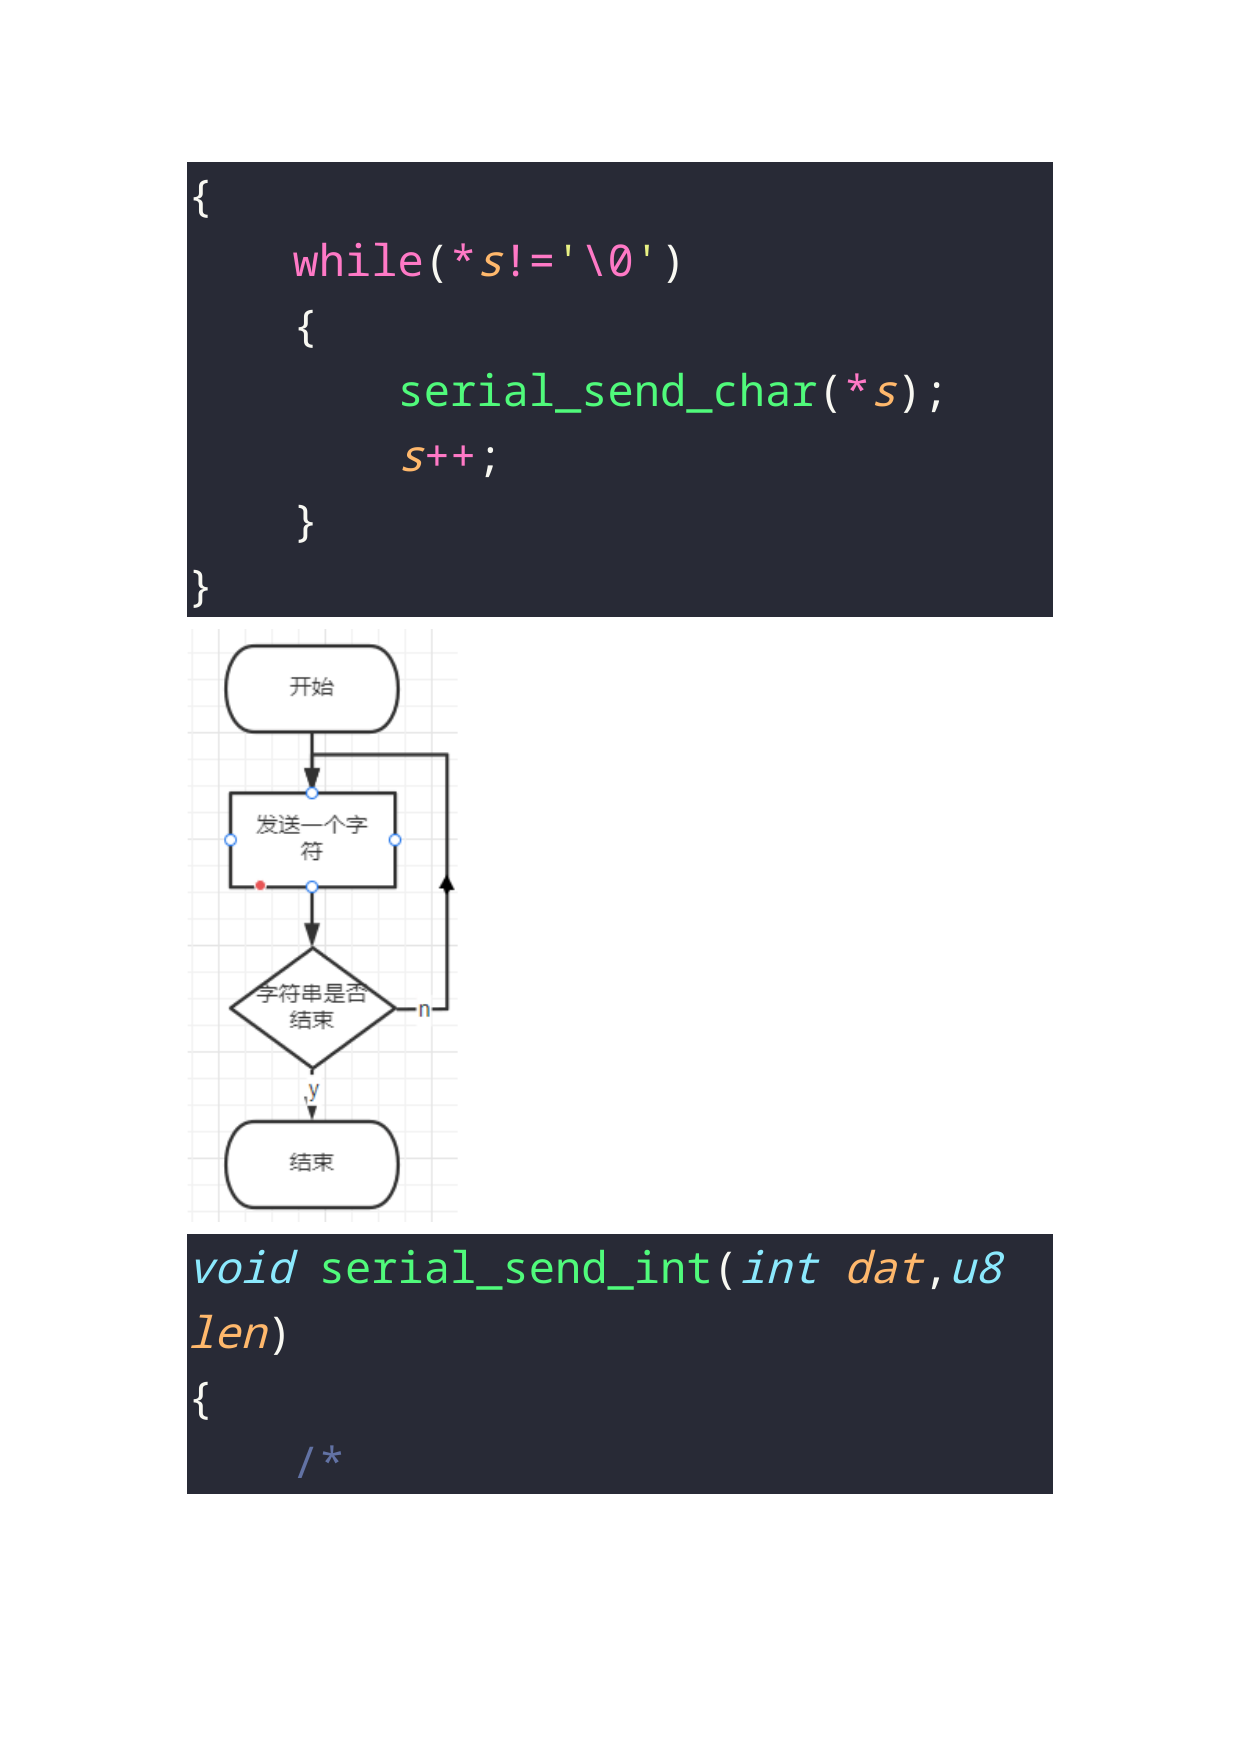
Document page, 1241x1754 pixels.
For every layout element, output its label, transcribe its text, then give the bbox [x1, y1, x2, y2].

picture [187, 629, 458, 1222]
text s++; [187, 422, 1053, 487]
text { [187, 162, 1053, 227]
text /* [187, 1429, 1053, 1494]
text serial_send_char(*s); [187, 357, 1053, 422]
text } [187, 487, 1053, 552]
text { [187, 1364, 1053, 1429]
text while(*s!='\0') [187, 227, 1053, 292]
text void serial_send_int(int dat,u8 len) [187, 1234, 1053, 1364]
text { [187, 292, 1053, 357]
text } [187, 552, 1053, 617]
